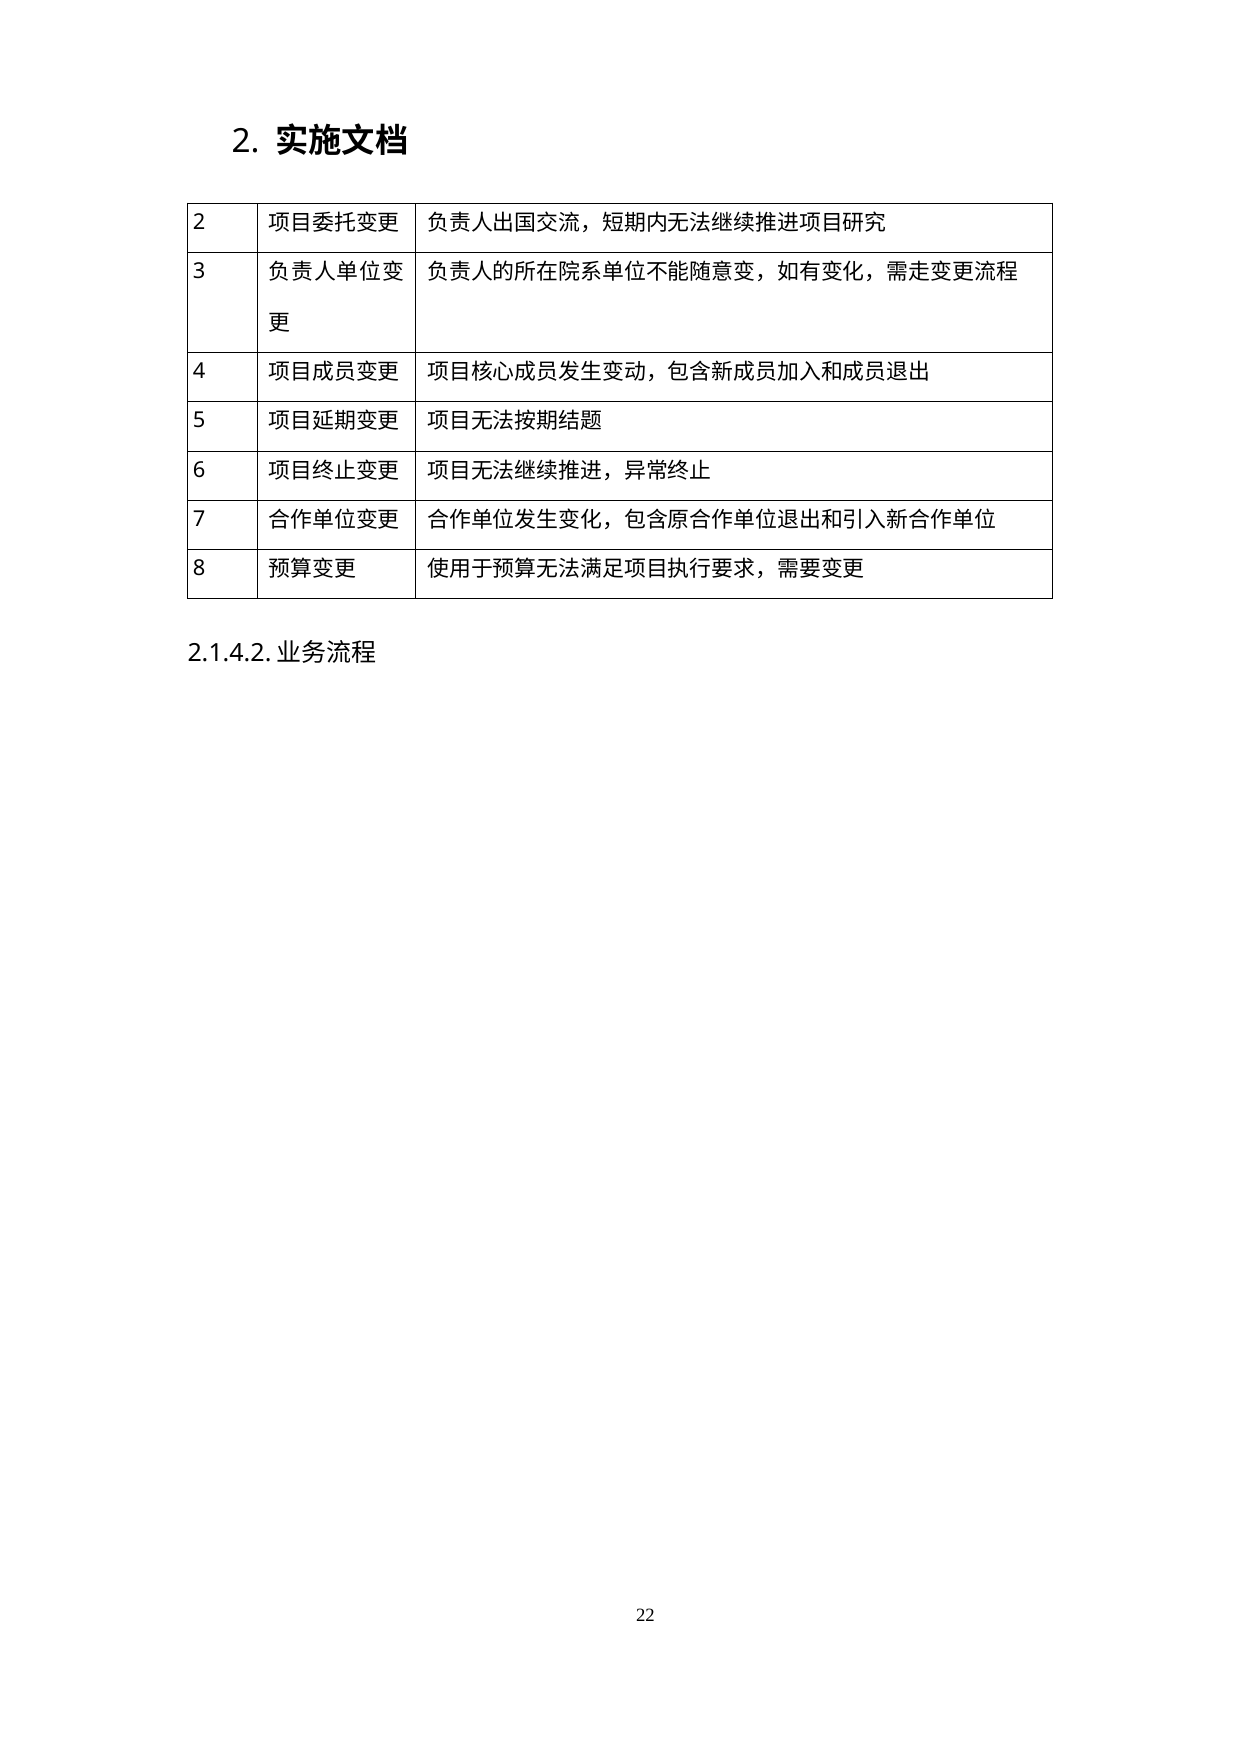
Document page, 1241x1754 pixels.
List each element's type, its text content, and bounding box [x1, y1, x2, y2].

table_cell 负责人单位变更 [258, 253, 415, 352]
table_cell 项目无法按期结题 [416, 402, 1052, 451]
table_cell [188, 402, 257, 451]
table_cell [188, 550, 257, 598]
table_cell [188, 452, 257, 500]
table_cell 项目委托变更 [258, 204, 415, 252]
table_cell 项目成员变更 [258, 353, 415, 401]
table_cell 负责人出国交流，短期内无法继续推进项目研究 [416, 204, 1052, 252]
table_cell 合作单位变更 [258, 501, 415, 549]
list 业务流程 [187, 616, 1053, 684]
table_cell 使用于预算无法满足项目执行要求，需要变更 [416, 550, 1052, 598]
table_cell [188, 353, 257, 401]
table_cell 项目无法继续推进，异常终止 [416, 452, 1052, 500]
table_cell 项目终止变更 [258, 452, 415, 500]
table_cell 合作单位发生变化，包含原合作单位退出和引入新合作单位 [416, 501, 1052, 549]
table_cell [188, 253, 257, 352]
table_cell 项目延期变更 [258, 402, 415, 451]
table_cell 预算变更 [258, 550, 415, 598]
table_cell [188, 501, 257, 549]
table_cell [188, 204, 257, 252]
table_cell 项目核心成员发生变动，包含新成员加入和成员退出 [416, 353, 1052, 401]
table_cell 负责人的所在院系单位不能随意变，如有变化，需走变更流程 [416, 253, 1052, 352]
